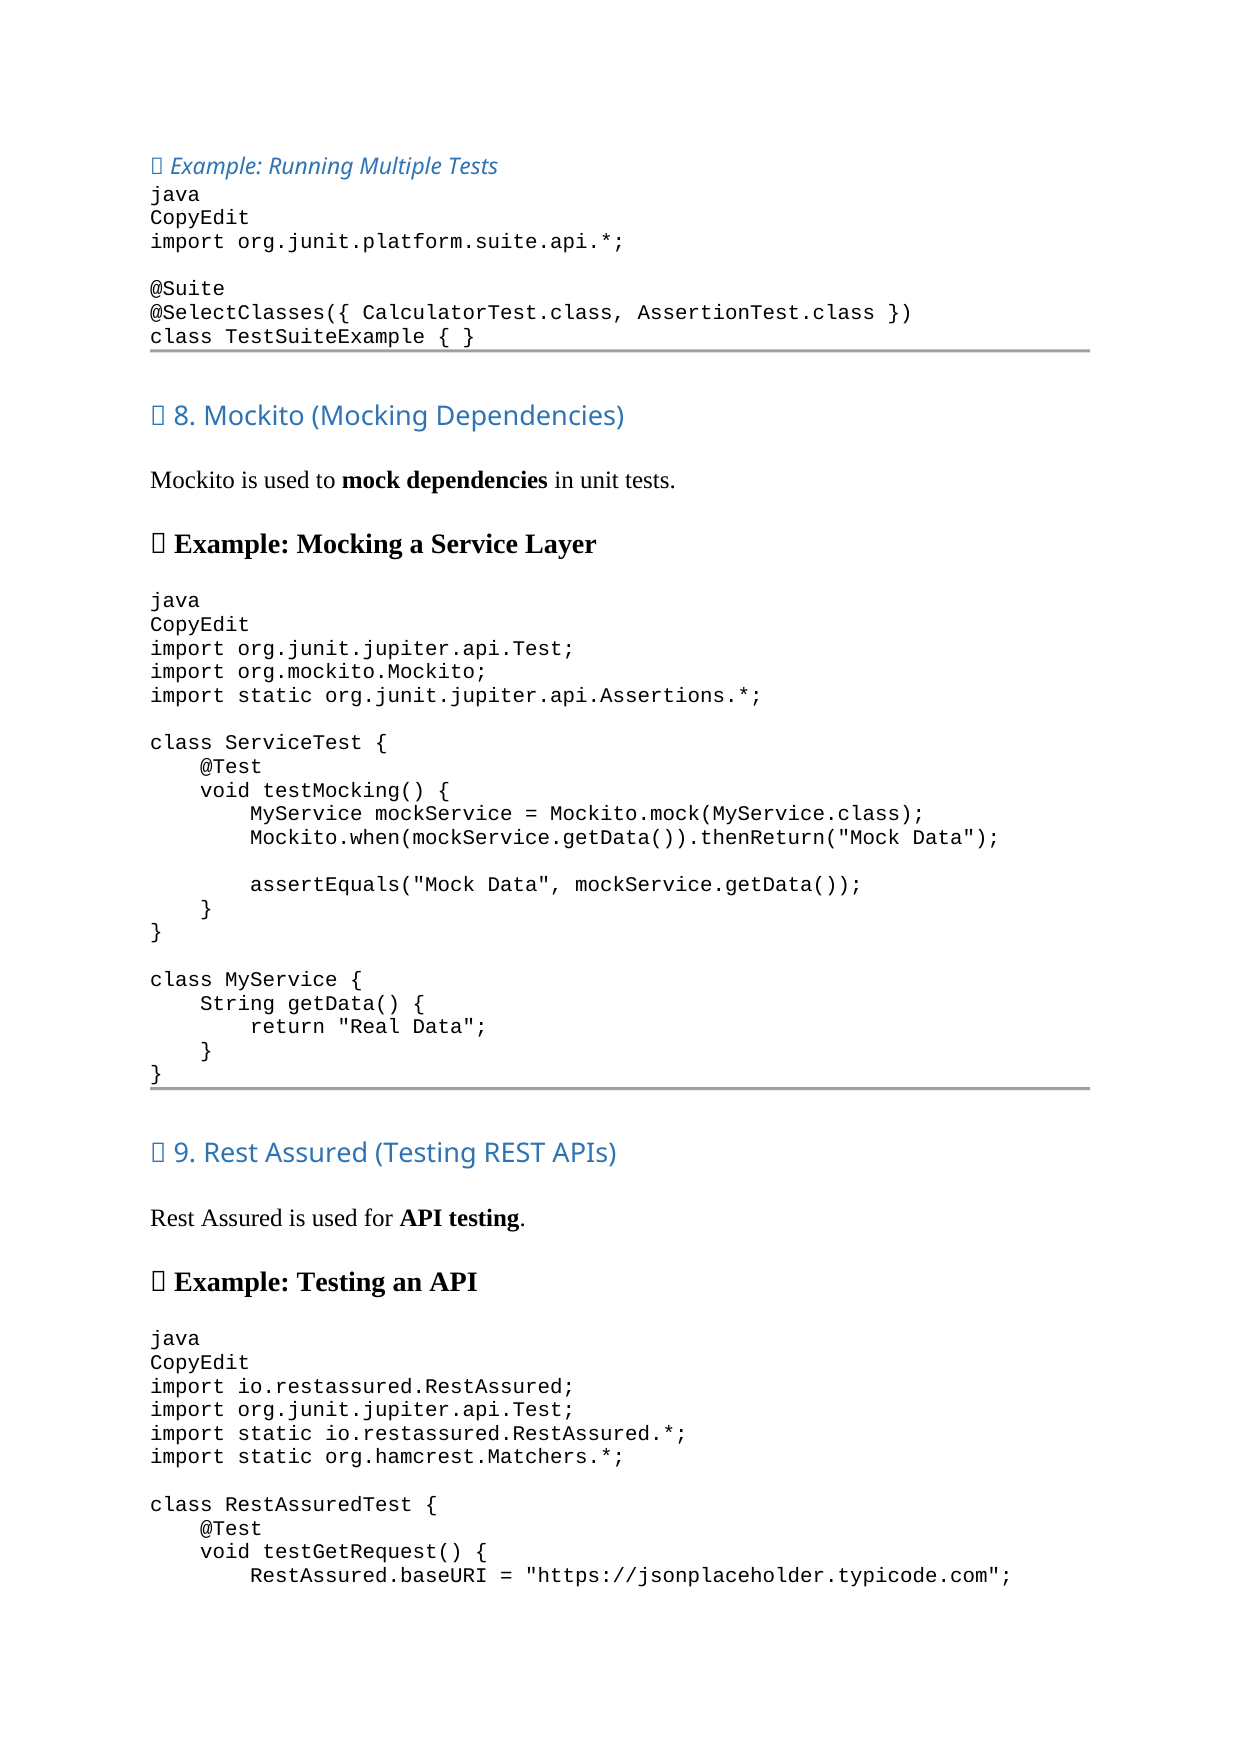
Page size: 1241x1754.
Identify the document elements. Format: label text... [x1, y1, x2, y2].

text @Test [150, 1517, 1090, 1541]
text Mockito.when(mockService.getData()).thenReturn("Mock Data"); [150, 827, 1090, 851]
text class MyService { [150, 969, 1090, 992]
text } [150, 1063, 1090, 1087]
text java [150, 1328, 1090, 1352]
text class RestAssuredTest { [150, 1494, 1090, 1517]
text java [150, 184, 1090, 207]
subtitle 📌 9. Rest Assured (Testing REST APIs) [150, 1134, 1090, 1171]
text class ServiceTest { [150, 732, 1090, 756]
text Mockito is used to mock dependencies in unit tests. [150, 465, 1090, 494]
text String getData() { [150, 992, 1090, 1016]
text @SelectClasses({ CalculatorTest.class, AssertionTest.class }) [150, 302, 1090, 326]
subtitle 📌 8. Mockito (Mocking Dependencies) [150, 396, 1090, 433]
text RestAssured.baseURI = "https://jsonplaceholder.typicode.com"; [150, 1565, 1090, 1588]
text import org.junit.jupiter.api.Test; [150, 1399, 1090, 1423]
text import io.restassured.RestAssured; [150, 1376, 1090, 1399]
text } [150, 922, 1090, 945]
text void testMocking() { [150, 780, 1090, 803]
text import static io.restassured.RestAssured.*; [150, 1423, 1090, 1447]
subtitle ✅ Example: Testing an API [150, 1261, 1090, 1299]
text @Suite [150, 278, 1090, 302]
text } [150, 1040, 1090, 1063]
text java [150, 591, 1090, 614]
text Rest Assured is used for API testing. [150, 1203, 1090, 1232]
subtitle ✅ Example: Mocking a Service Layer [150, 523, 1090, 561]
text MyService mockService = Mockito.mock(MyService.class); [150, 803, 1090, 827]
subtitle ✅ Example: Running Multiple Tests [150, 150, 1090, 181]
text @Test [150, 756, 1090, 780]
text import org.junit.jupiter.api.Test; [150, 638, 1090, 661]
text } [150, 898, 1090, 922]
text import org.mockito.Mockito; [150, 661, 1090, 685]
text import static org.hamcrest.Matchers.*; [150, 1447, 1090, 1470]
text CopyEdit [150, 207, 1090, 231]
text import org.junit.platform.suite.api.*; [150, 231, 1090, 255]
text assertEquals("Mock Data", mockService.getData()); [150, 874, 1090, 898]
text void testGetRequest() { [150, 1541, 1090, 1565]
text class TestSuiteExample { } [150, 326, 1090, 349]
text CopyEdit [150, 1352, 1090, 1376]
text import static org.junit.jupiter.api.Assertions.*; [150, 685, 1090, 709]
text CopyEdit [150, 614, 1090, 638]
text return "Real Data"; [150, 1016, 1090, 1040]
